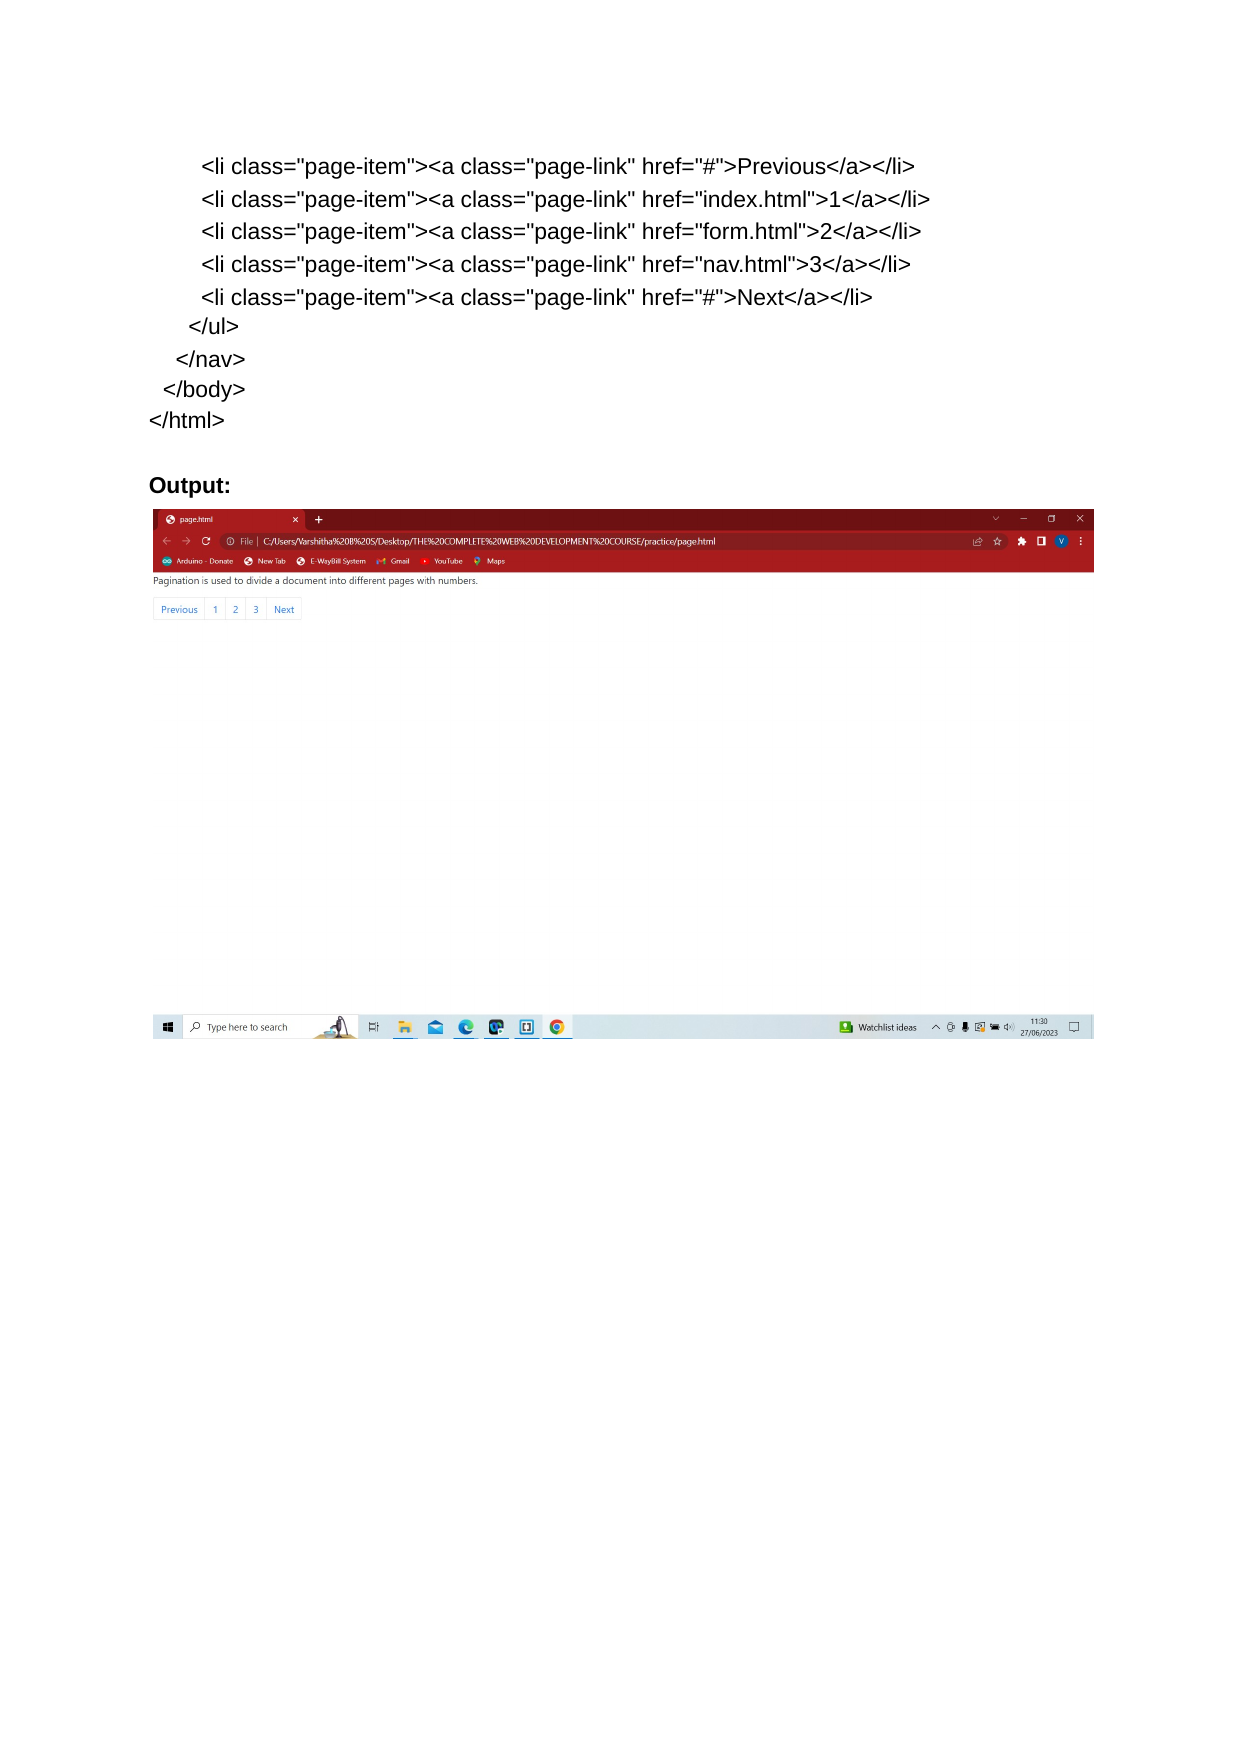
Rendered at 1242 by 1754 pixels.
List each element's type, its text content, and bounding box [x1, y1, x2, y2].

text <li class="page-item"><a class="page-link" href="form.html">2</a></li> [201, 218, 1079, 245]
text <li class="page-item"><a class="page-link" href="nav.html">3</a></li> [201, 251, 1079, 277]
picture [153, 509, 1094, 1039]
text </body> [163, 376, 1079, 403]
text Output: [148, 472, 1079, 498]
text <li class="page-item"><a class="page-link" href="#">Next</a></li> </ul> [188, 283, 924, 339]
text </html> [148, 407, 1079, 433]
text </nav> [175, 346, 1079, 372]
text <li class="page-item"><a class="page-link" href="index.html">1</a></li> [201, 186, 1079, 212]
text <li class="page-item"><a class="page-link" href="#">Previous</a></li> [201, 153, 1079, 179]
